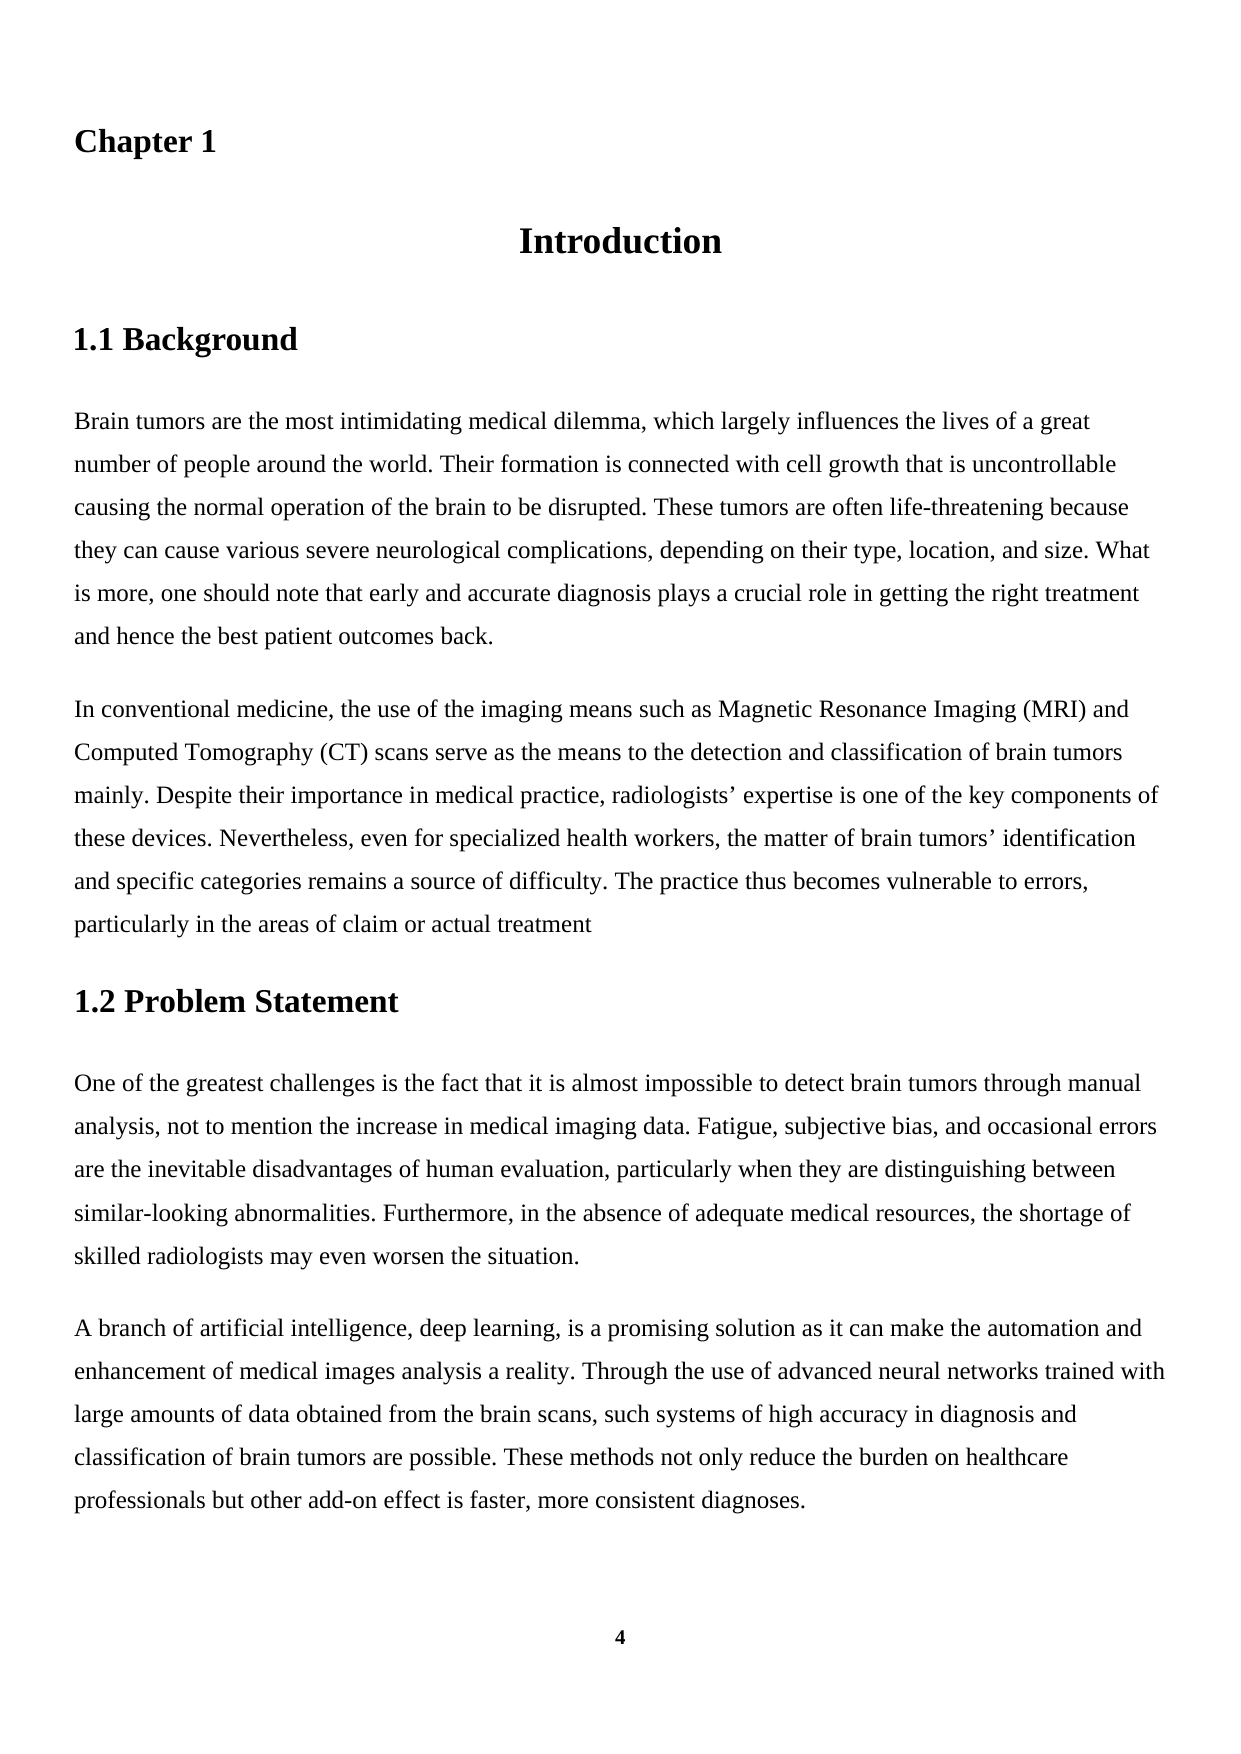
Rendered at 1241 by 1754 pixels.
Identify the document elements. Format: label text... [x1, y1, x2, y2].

text Chapter 1 [74, 122, 1166, 160]
text One of the greatest challenges is the fact that it is almost impossible to detect brain tumors through manual analysis, not to mention the increase in medical imaging data. Fatigue, subjective bias, and occasional errors are the inevitable disadvantages of human evaluation, particularly when they are distinguishing between similar-looking abnormalities. Furthermore, in the absence of adequate medical resources, the shortage of skilled radiologists may even worsen the situation. [74, 1068, 1166, 1269]
text 1.2 Problem Statement [74, 982, 1166, 1020]
subtitle 1.1 Background [72, 319, 1166, 357]
subtitle Introduction [94, 218, 1146, 262]
text A branch of artificial intelligence, deep learning, is a promising solution as it can make the automation and enhancement of medical images analysis a reality. Through the use of advanced neural networks trained with large amounts of data obtained from the brain scans, such systems of high accuracy in diagnosis and classification of brain tumors are possible. These methods not only reduce the burden on healthcare professionals but other add-on effect is faster, more consistent diagnoses. [74, 1313, 1166, 1514]
text In conventional medicine, the use of the imaging means such as Magnetic Resonance Imaging (MRI) and Computed Tomography (CT) scans serve as the means to the detection and classification of brain tumors mainly. Despite their importance in medical practice, radiologists’ expertise is one of the key components of these devices. Nevertheless, even for specialized health workers, the matter of brain tumors’ identification and specific categories remains a source of difficulty. The practice thus becomes vulnerable to errors, particularly in the areas of claim or actual treatment [74, 694, 1166, 938]
text Brain tumors are the most intimidating medical dilemma, which largely influences the lives of a great number of people around the world. Their formation is connected with cell growth that is uncontrollable causing the normal operation of the brain to be disrupted. These tumors are often life-threatening because they can cause various severe neurological complications, depending on their type, location, and size. What is more, one should note that early and accurate diagnosis plays a crucial role in getting the right treatment and hence the best patient outcomes back. [74, 406, 1166, 650]
